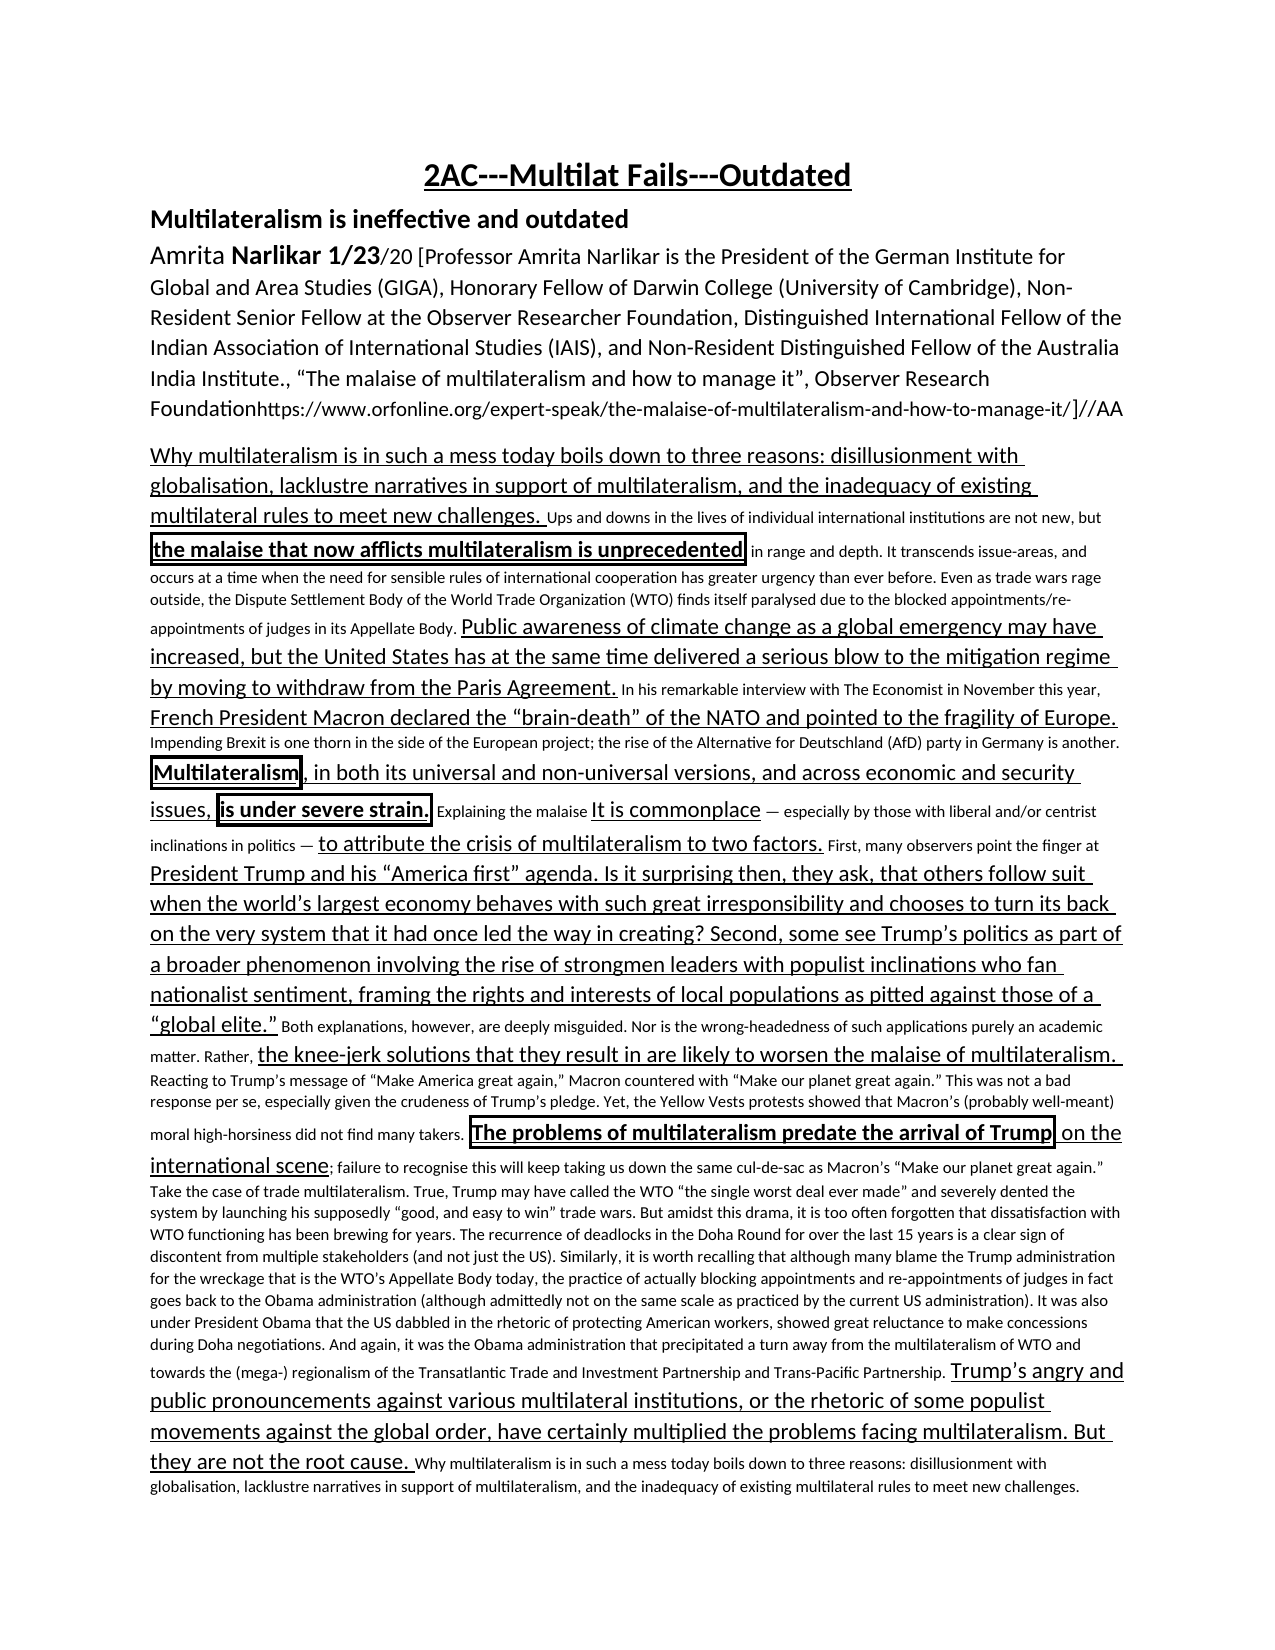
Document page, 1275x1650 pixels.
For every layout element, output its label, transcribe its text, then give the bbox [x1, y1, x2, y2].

text Amrita Narlikar 1/23/20 [Professor Amrita Narlikar is the President of the German Institute for Global and Area Studies (GIGA), Honorary Fellow of Darwin College (University of Cambridge), Non-Resident Senior Fellow at the Observer Researcher Foundation, Distinguished International Fellow of the Indian Association of International Studies (IAIS), and Non-Resident Distinguished Fellow of the Australia India Institute., “The malaise of multilateralism and how to manage it”, Observer Research Foundationhttps://www.orfonline.org/expert-speak/the-malaise-of-multilateralism-and-how-to-manage-it/]//AA [150, 238, 1125, 422]
subtitle 2AC---Multilat Fails---Outdated [150, 154, 1125, 195]
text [150, 441, 1125, 1497]
subtitle Multilateralism is ineffective and outdated [150, 202, 1125, 235]
